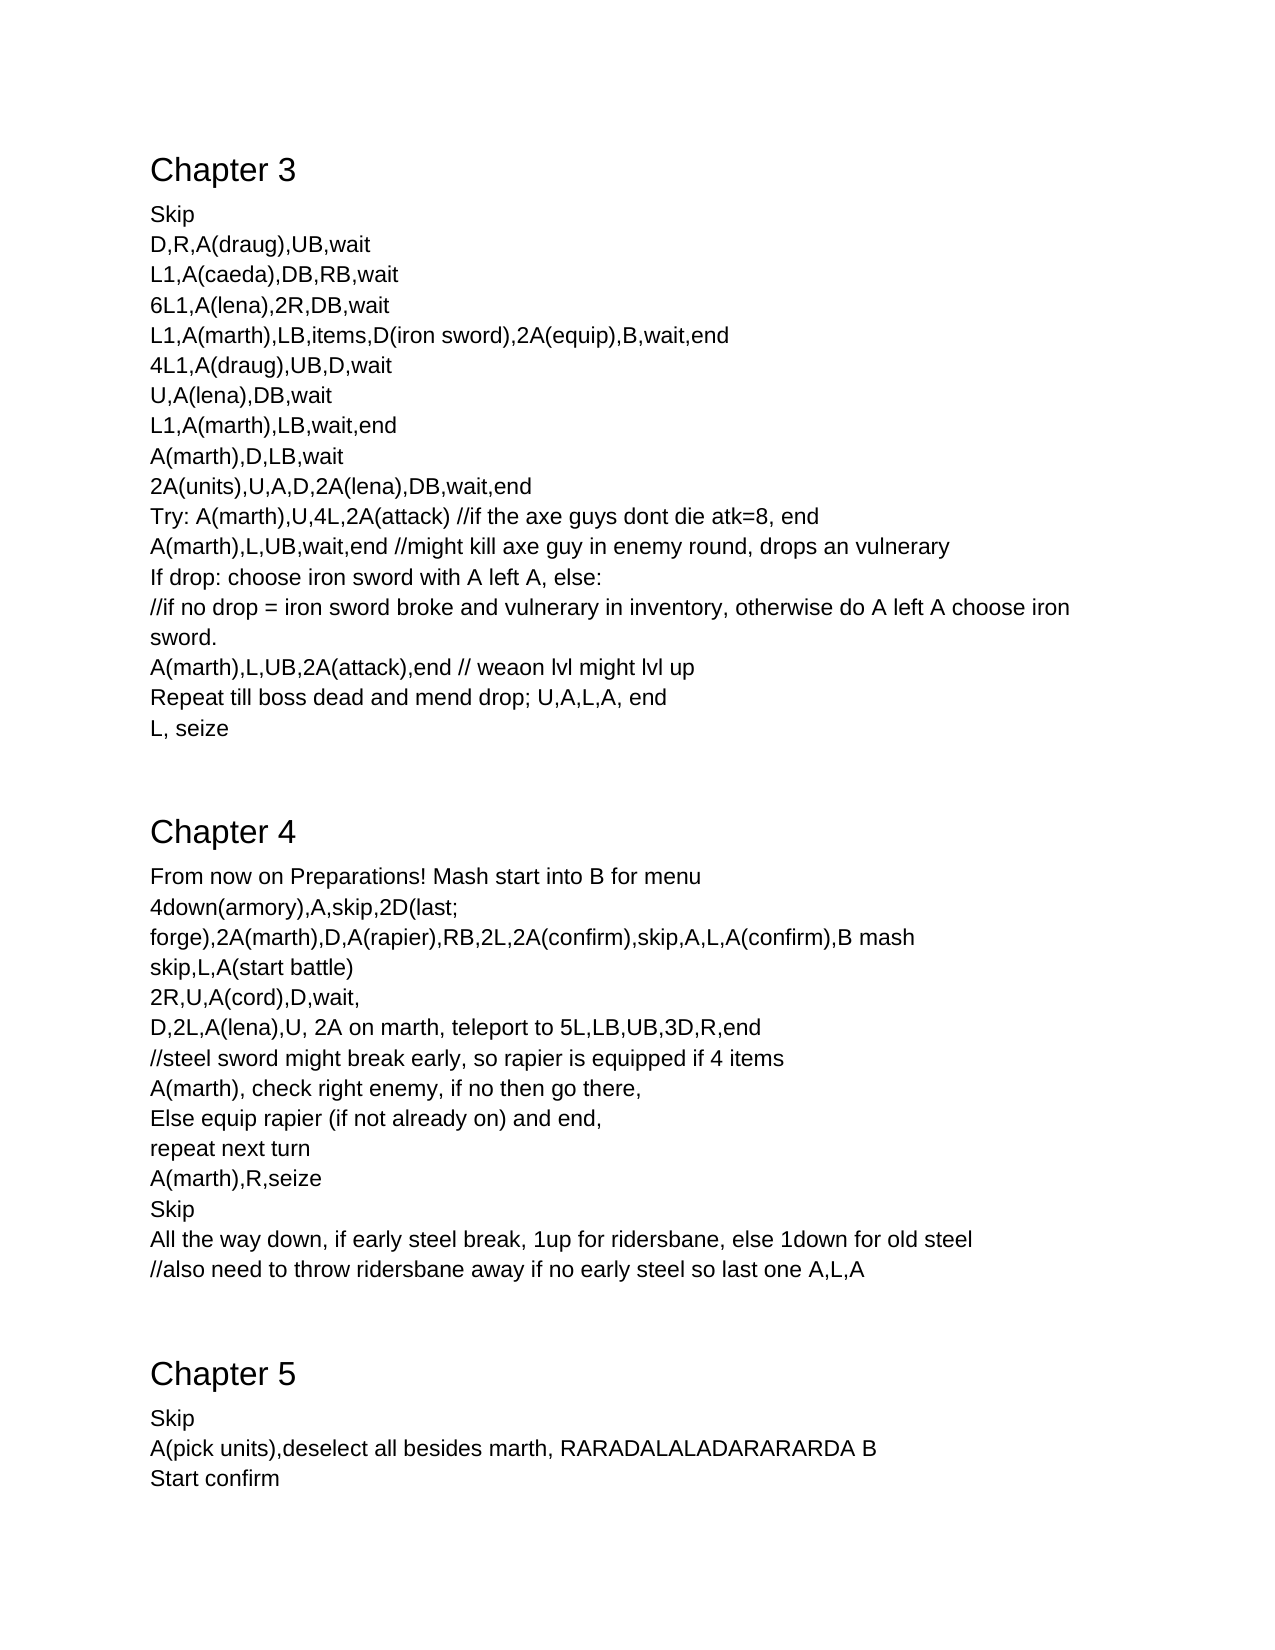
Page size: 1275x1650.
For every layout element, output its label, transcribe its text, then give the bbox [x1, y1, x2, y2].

text 4L1,A(draug),UB,D,wait [150, 352, 1125, 378]
subtitle Chapter 3 [150, 150, 1125, 188]
subtitle Chapter 4 [150, 812, 1125, 851]
text //steel sword might break early, so rapier is equipped if 4 items [150, 1044, 1125, 1071]
text skip,L,A(start battle) [150, 954, 1125, 980]
text From now on Preparations! Mash start into B for menu [150, 863, 1125, 890]
text L1,A(marth),LB,wait,end [150, 412, 1125, 439]
text D,2L,A(lena),U, 2A on marth, teleport to 5L,LB,UB,3D,R,end [150, 1014, 1125, 1041]
text 6L1,A(lena),2R,DB,wait [150, 292, 1125, 318]
text A(marth),L,UB,2A(attack),end // weaon lvl might lvl up [150, 654, 1125, 680]
text All the way down, if early steel break, 1up for ridersbane, else 1down for old steel //also need to throw ridersbane away if no early steel so last one A,L,A [150, 1226, 1125, 1282]
text Skip [150, 1405, 1125, 1431]
text A(marth),L,UB,wait,end //might kill axe guy in enemy round, drops an vulnerary [150, 533, 1125, 559]
text L, seize [150, 714, 1125, 741]
text L1,A(marth),LB,items,D(iron sword),2A(equip),B,wait,end [150, 322, 1125, 348]
text Start confirm [150, 1465, 1125, 1492]
text repeat next turn [150, 1135, 1125, 1162]
text D,R,A(draug),UB,wait [150, 231, 1125, 257]
text 2A(units),U,A,D,2A(lena),DB,wait,end [150, 473, 1125, 499]
text A(marth),R,seize [150, 1165, 1125, 1192]
text Try: A(marth),U,4L,2A(attack) //if the axe guys dont die atk=8, end [150, 503, 1125, 529]
text Skip [150, 1196, 1125, 1222]
text 2R,U,A(cord),D,wait, [150, 984, 1125, 1011]
text U,A(lena),DB,wait [150, 382, 1125, 408]
text A(pick units),deselect all besides marth, RARADALALADARARARDA B [150, 1435, 1125, 1461]
text If drop: choose iron sword with A left A, else: [150, 563, 1125, 590]
subtitle Chapter 5 [150, 1354, 1125, 1392]
text Repeat till boss dead and mend drop; U,A,L,A, end [150, 684, 1125, 711]
text Else equip rapier (if not already on) and end, [150, 1105, 1125, 1131]
text L1,A(caeda),DB,RB,wait [150, 261, 1125, 288]
text A(marth), check right enemy, if no then go there, [150, 1075, 1125, 1101]
text //if no drop = iron sword broke and vulnerary in inventory, otherwise do A left A choose iron sword. [150, 594, 1125, 650]
text A(marth),D,LB,wait [150, 443, 1125, 469]
text 4down(armory),A,skip,2D(last; forge),2A(marth),D,A(rapier),RB,2L,2A(confirm),skip,A,L,A(confirm),B mash [150, 893, 1125, 950]
text Skip [150, 201, 1125, 227]
